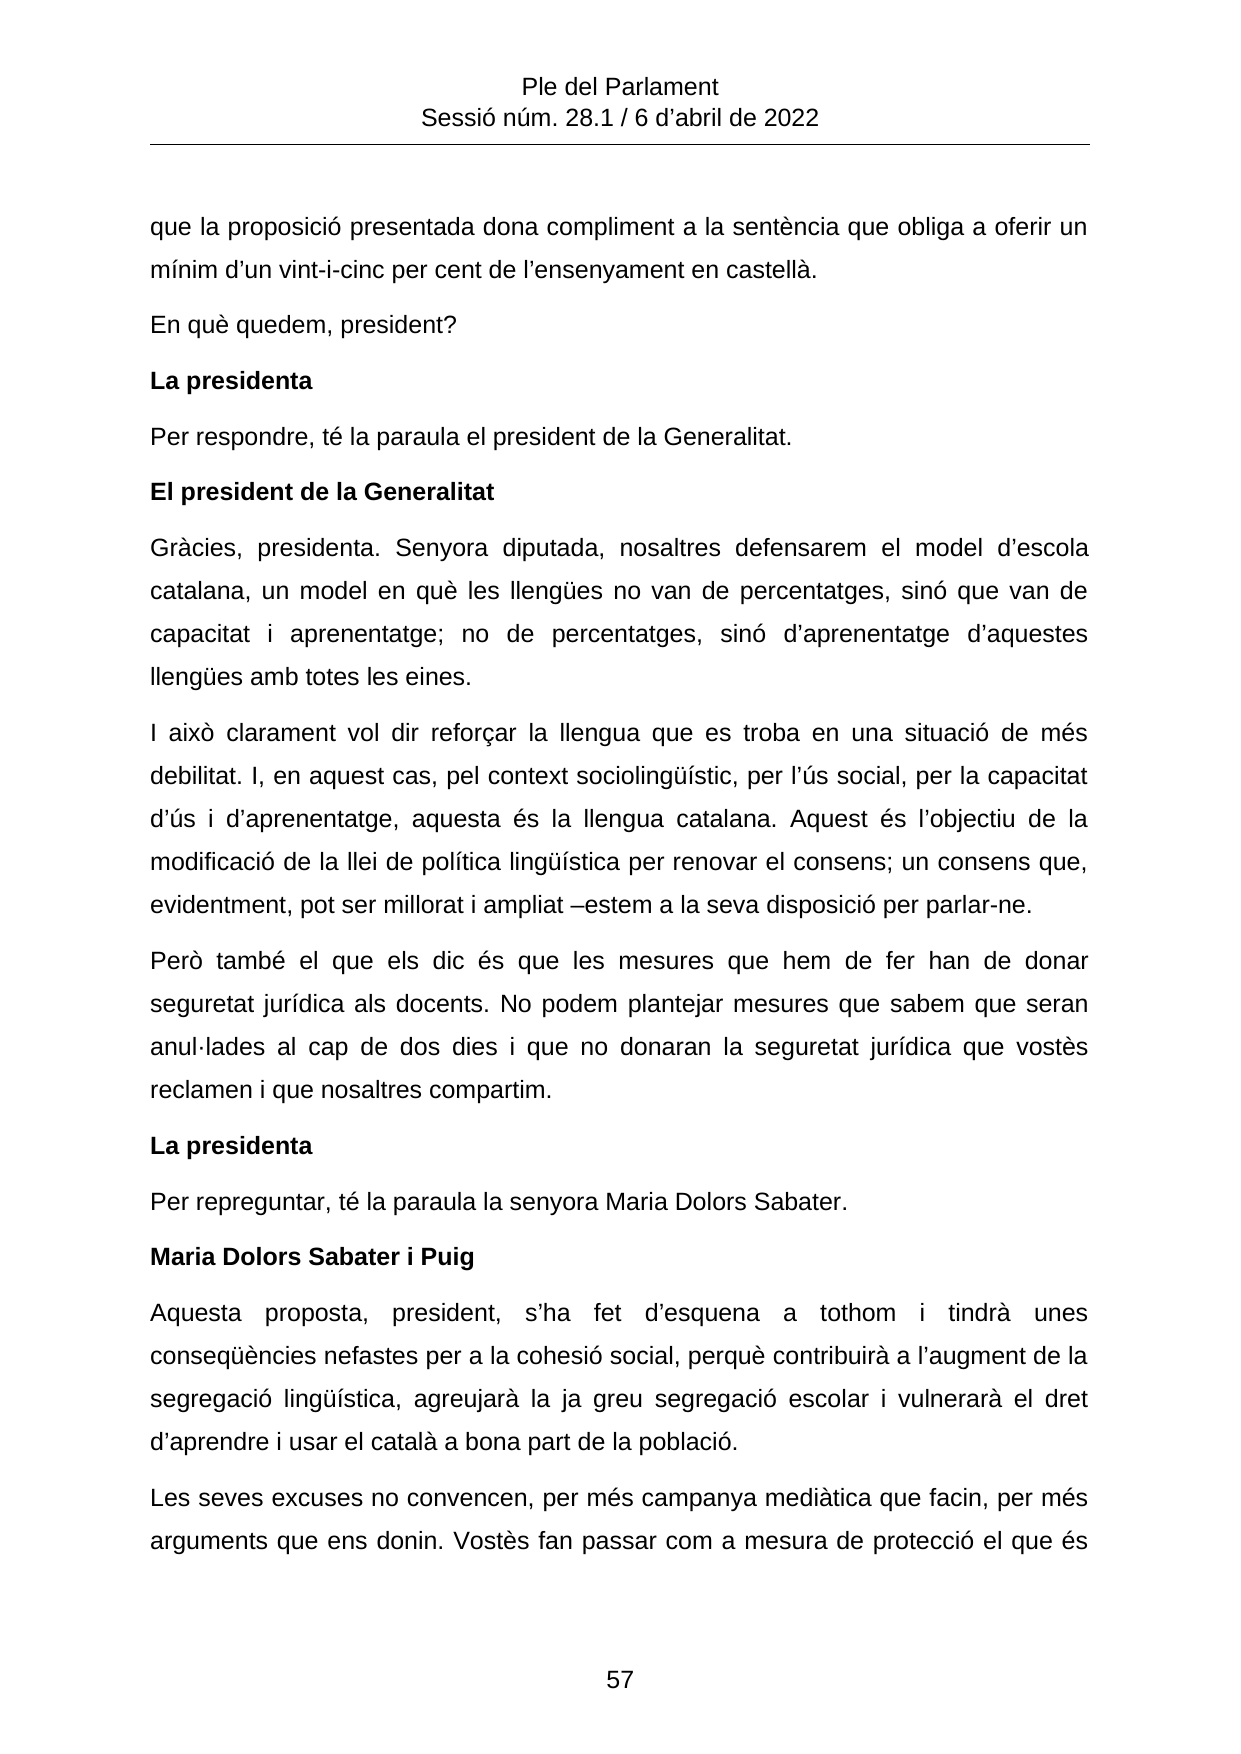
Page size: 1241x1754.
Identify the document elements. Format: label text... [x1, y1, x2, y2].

text Però també el que els dic és que les mesures que hem de fer han de donar seguretat jurídica als docents. No podem plantejar mesures que sabem que seran anul·lades al cap de dos dies i que no donaran la seguretat jurídica que vostès reclamen i que nosaltres compartim. [150, 946, 1090, 1104]
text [150, 212, 1090, 284]
text I això clarament vol dir reforçar la llengua que es troba en una situació de més debilitat. I, en aquest cas, pel context sociolingüístic, per l’ús social, per la capacitat d’ús i d’aprenentatge, aquesta és la llengua catalana. Aquest és l’objectiu de la modificació de la llei de política lingüística per renovar el consens; un consens que, evidentment, pot ser millorat i ampliat –estem a la seva disposició per parlar-ne. [150, 718, 1090, 919]
text En què quedem, president? [150, 311, 1090, 339]
text Maria Dolors Sabater i Puig [150, 1242, 1090, 1271]
text La presidenta [150, 366, 1090, 395]
text Gràcies, presidenta. Senyora diputada, nosaltres defensarem el model d’escola catalana, un model en què les llengües no van de percentatges, sinó que van de capacitat i aprenentatge; no de percentatges, sinó d’aprenentatge d’aquestes llengües amb totes les eines. [150, 533, 1090, 691]
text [150, 1483, 1090, 1555]
text Per respondre, té la paraula el president de la Generalitat. [150, 422, 1090, 451]
text Aquesta proposta, president, s’ha fet d’esquena a tothom i tindrà unes conseqüències nefastes per a la cohesió social, perquè contribuirà a l’augment de la segregació lingüística, agreujarà la ja greu segregació escolar i vulnerarà el dret d’aprendre i usar el català a bona part de la població. [150, 1298, 1090, 1456]
text Per repreguntar, té la paraula la senyora Maria Dolors Sabater. [150, 1187, 1090, 1216]
text El president de la Generalitat [150, 477, 1090, 506]
text La presidenta [150, 1131, 1090, 1160]
